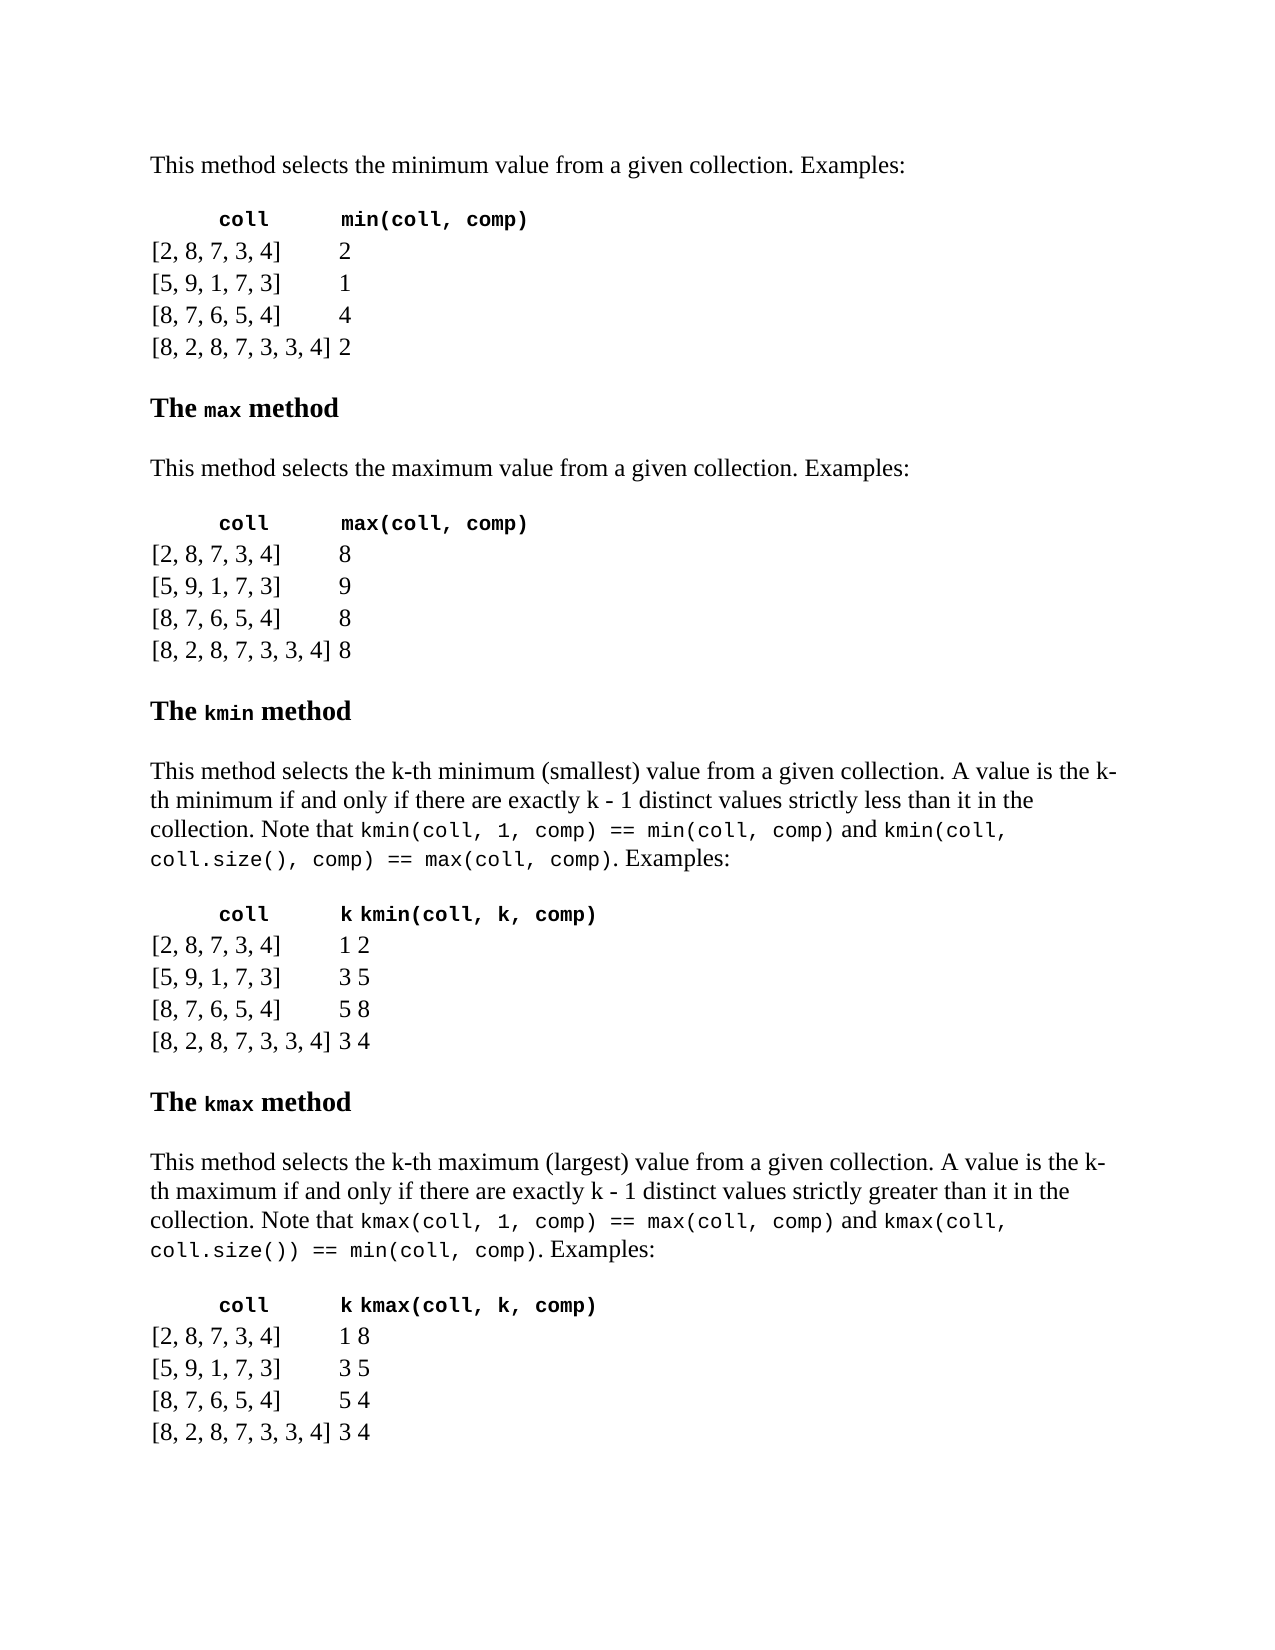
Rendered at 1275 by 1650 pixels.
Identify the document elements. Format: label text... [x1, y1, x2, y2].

table_cell 8 [356, 1320, 601, 1352]
table_cell [2, 8, 7, 3, 4] [150, 235, 337, 267]
table_cell 3 [337, 1416, 356, 1447]
table_cell 8 [337, 602, 532, 633]
table_header max(coll, comp) [337, 511, 532, 538]
table_cell 4 [337, 299, 532, 330]
table_cell [8, 7, 6, 5, 4] [150, 1384, 337, 1416]
table_cell [8, 2, 8, 7, 3, 3, 4] [150, 634, 337, 665]
table_cell [8, 7, 6, 5, 4] [150, 299, 337, 330]
text This method selects the k-th maximum (largest) value from a given collection. A value is the k-th maximum if and only if there are exactly k - 1 distinct values strictly greater than it in the collection. Note that kmax(coll, 1, comp) == max(coll, comp) and kmax(coll, coll.size()) == min(coll, comp). Examples: [150, 1147, 1125, 1264]
table_header coll [150, 511, 337, 538]
text The kmax method [150, 1086, 1125, 1118]
table_cell 5 [356, 961, 601, 993]
table_cell 8 [356, 993, 601, 1024]
text This method selects the minimum value from a given collection. Examples: [150, 150, 1125, 179]
text The max method [150, 391, 1125, 424]
table_header k [337, 902, 356, 929]
table_cell [2, 8, 7, 3, 4] [150, 929, 337, 961]
table_cell [2, 8, 7, 3, 4] [150, 538, 337, 570]
table_cell 1 [337, 1320, 356, 1352]
text This method selects the k-th minimum (smallest) value from a given collection. A value is the k-th minimum if and only if there are exactly k - 1 distinct values strictly less than it in the collection. Note that kmin(coll, 1, comp) == min(coll, comp) and kmin(coll, coll.size(), comp) == max(coll, comp). Examples: [150, 756, 1125, 873]
table_cell [8, 2, 8, 7, 3, 3, 4] [150, 1416, 337, 1447]
table_cell 8 [337, 538, 532, 570]
table_cell 9 [337, 570, 532, 602]
table_header kmin(coll, k, comp) [356, 902, 601, 929]
table_header min(coll, comp) [337, 208, 532, 235]
table_cell 3 [337, 1352, 356, 1384]
table_cell 3 [337, 961, 356, 993]
table_cell 2 [337, 330, 532, 362]
table_cell 5 [337, 1384, 356, 1416]
table_cell [8, 7, 6, 5, 4] [150, 993, 337, 1024]
table_cell [5, 9, 1, 7, 3] [150, 1352, 337, 1384]
table_cell 4 [356, 1416, 601, 1447]
table_cell 8 [337, 634, 532, 665]
table_cell [8, 7, 6, 5, 4] [150, 602, 337, 633]
table_cell 5 [337, 993, 356, 1024]
table_header k [337, 1293, 356, 1320]
table_cell [5, 9, 1, 7, 3] [150, 267, 337, 298]
table_cell 1 [337, 267, 532, 298]
table_header kmax(coll, k, comp) [356, 1293, 601, 1320]
table_cell 2 [356, 929, 601, 961]
table_cell 3 [337, 1025, 356, 1056]
table_cell 2 [337, 235, 532, 267]
table_cell [5, 9, 1, 7, 3] [150, 570, 337, 602]
table_header coll [150, 1293, 337, 1320]
text The kmin method [150, 694, 1125, 727]
text This method selects the maximum value from a given collection. Examples: [150, 453, 1125, 482]
table_cell [5, 9, 1, 7, 3] [150, 961, 337, 993]
table_header coll [150, 208, 337, 235]
table_cell 4 [356, 1384, 601, 1416]
table_cell [8, 2, 8, 7, 3, 3, 4] [150, 330, 337, 362]
table_cell [8, 2, 8, 7, 3, 3, 4] [150, 1025, 337, 1056]
table_cell 5 [356, 1352, 601, 1384]
table_cell [2, 8, 7, 3, 4] [150, 1320, 337, 1352]
table_header coll [150, 902, 337, 929]
table_cell 4 [356, 1025, 601, 1056]
table_cell 1 [337, 929, 356, 961]
